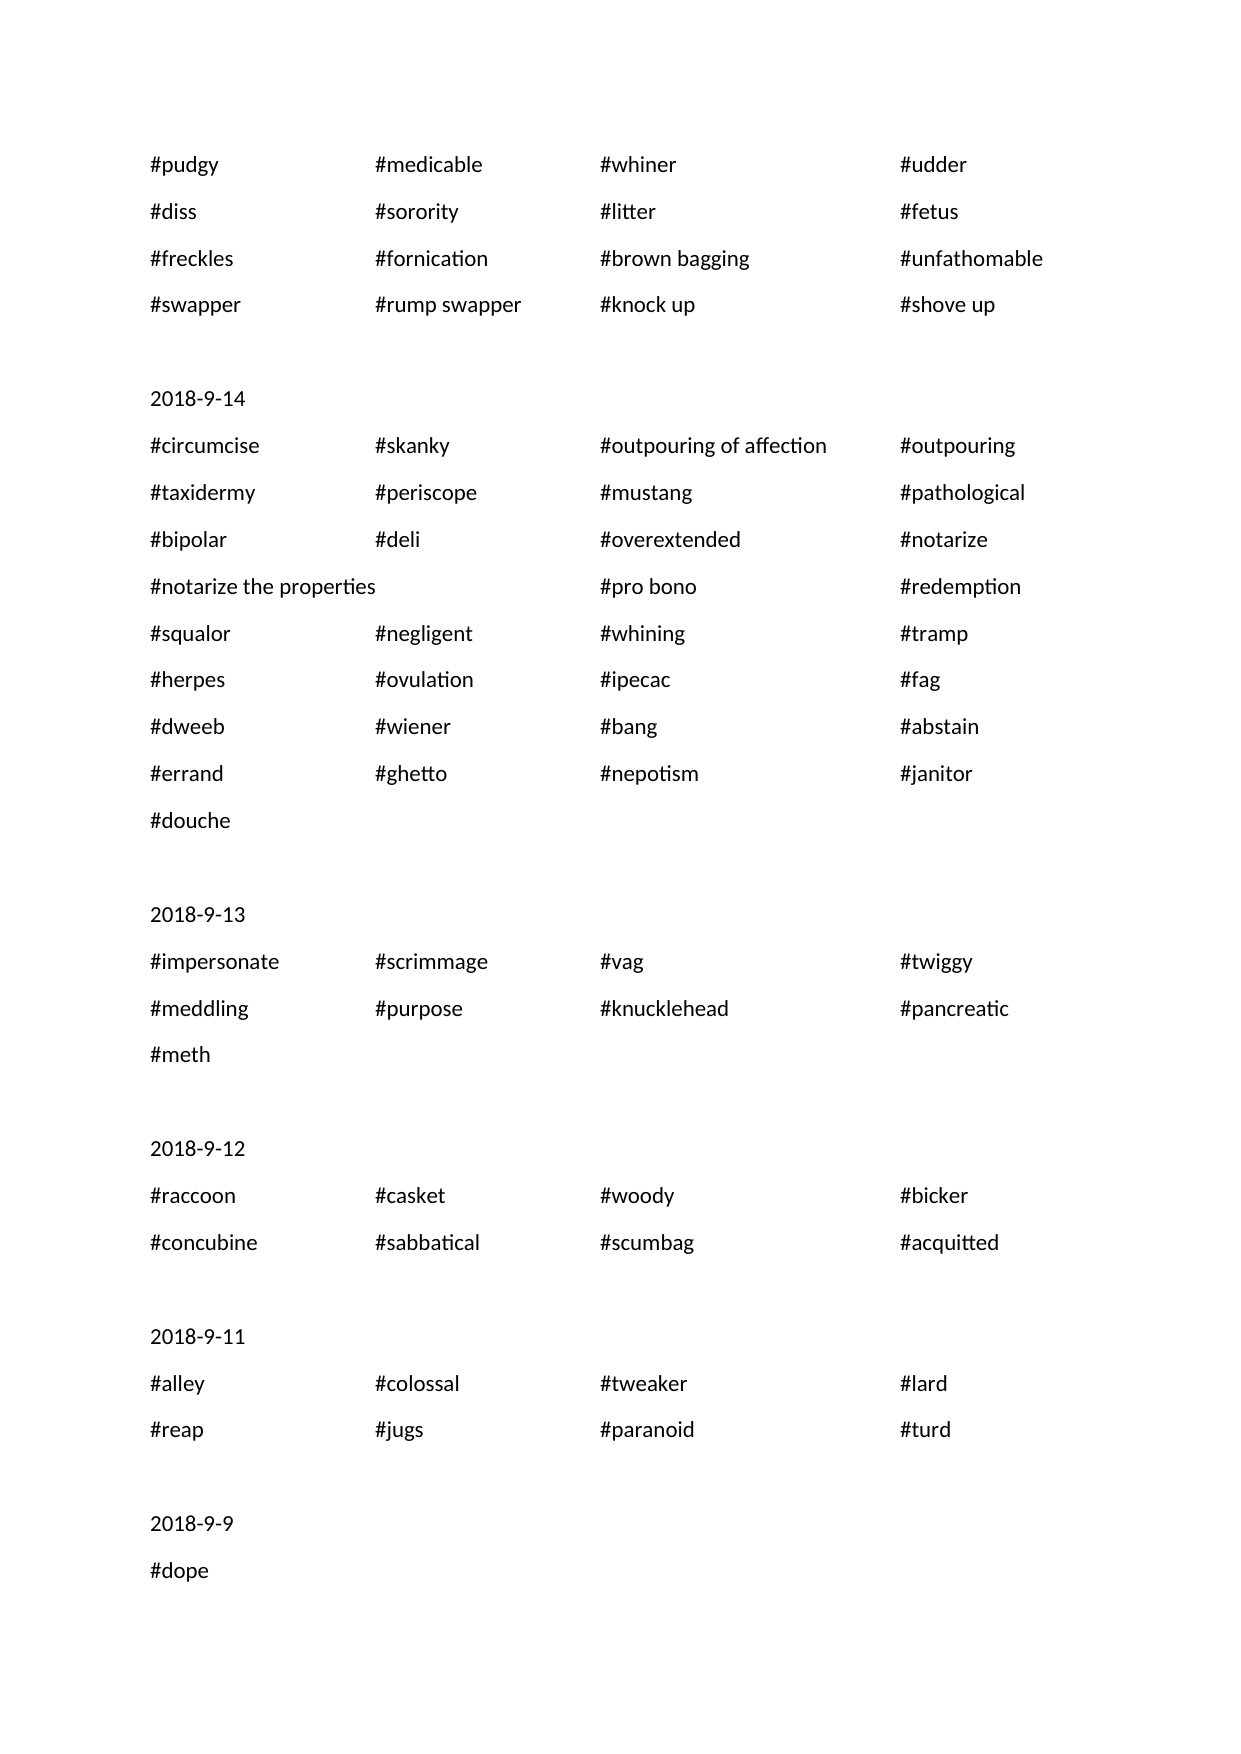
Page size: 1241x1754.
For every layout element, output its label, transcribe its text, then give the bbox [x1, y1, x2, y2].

text #taxidermy #periscope #mustang #pathological [150, 478, 1090, 506]
text #swapper #rump swapper #knock up #shove up [150, 291, 1090, 319]
text #dope [150, 1556, 1090, 1584]
text #douche [150, 806, 1090, 834]
text 2018-9-13 [150, 900, 1090, 928]
text #alley #colossal #tweaker #lard [150, 1369, 1090, 1397]
text #impersonate #scrimmage #vag #twiggy [150, 947, 1090, 975]
text 2018-9-9 [150, 1509, 1090, 1537]
text #notarize the properties #pro bono #redemption [150, 572, 1090, 600]
text #squalor #negligent #whining #tramp [150, 619, 1090, 647]
text #reap #jugs #paranoid #turd [150, 1416, 1090, 1444]
text #meth [150, 1041, 1090, 1069]
text #pudgy #medicable #whiner #udder [150, 150, 1090, 178]
text #bipolar #deli #overextended #notarize [150, 525, 1090, 553]
text 2018-9-14 [150, 384, 1090, 412]
text #raccoon #casket #woody #bicker [150, 1181, 1090, 1209]
text #diss #sorority #litter #fetus [150, 197, 1090, 225]
text #meddling #purpose #knucklehead #pancreatic [150, 994, 1090, 1022]
text #herpes #ovulation #ipecac #fag [150, 666, 1090, 694]
text #freckles #fornication #brown bagging #unfathomable [150, 244, 1090, 272]
text #concubine #sabbatical #scumbag #acquitted [150, 1228, 1090, 1256]
text #errand #ghetto #nepotism #janitor [150, 759, 1090, 787]
text 2018-9-12 [150, 1134, 1090, 1162]
text #dweeb #wiener #bang #abstain [150, 712, 1090, 741]
text 2018-9-11 [150, 1322, 1090, 1350]
text #circumcise #skanky #outpouring of affection #outpouring [150, 431, 1090, 459]
